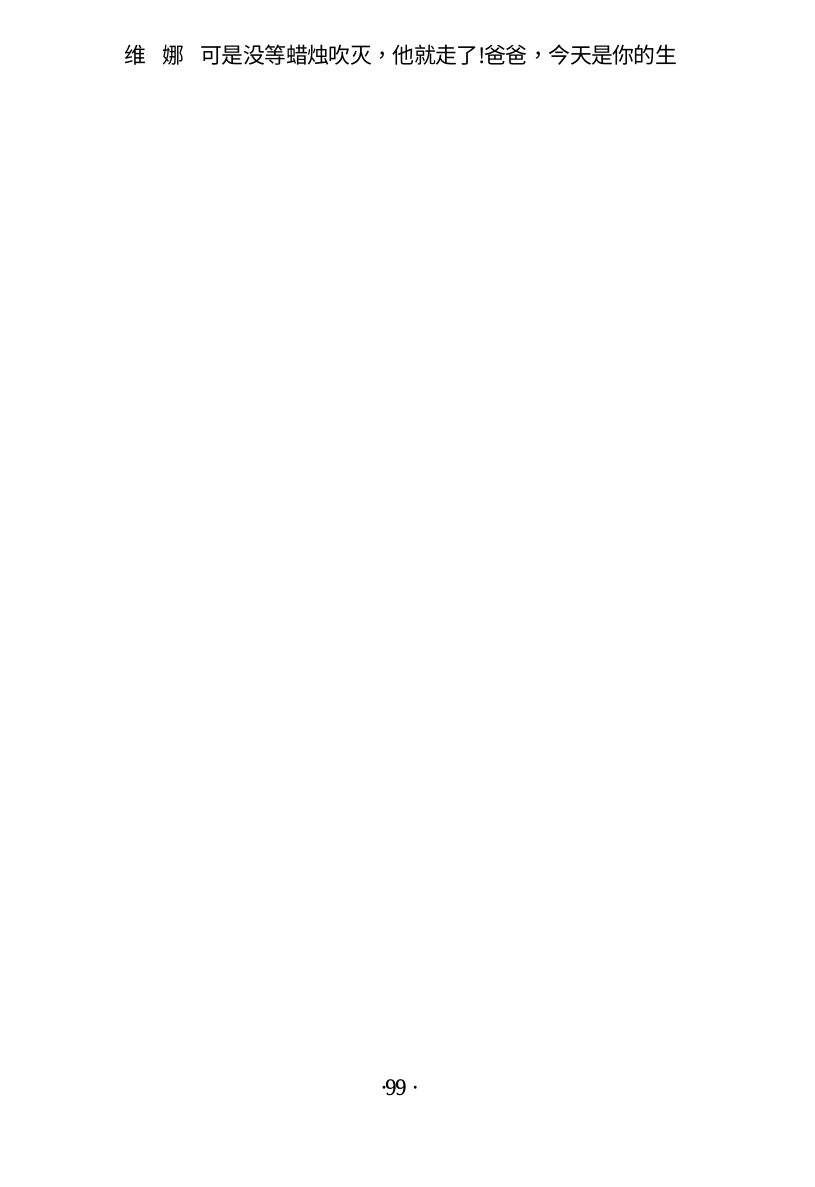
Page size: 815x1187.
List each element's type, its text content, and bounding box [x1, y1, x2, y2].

text 维 娜 可是没等蜡烛吹灭，他就走了!爸爸，今天是你的生 [124, 42, 699, 69]
